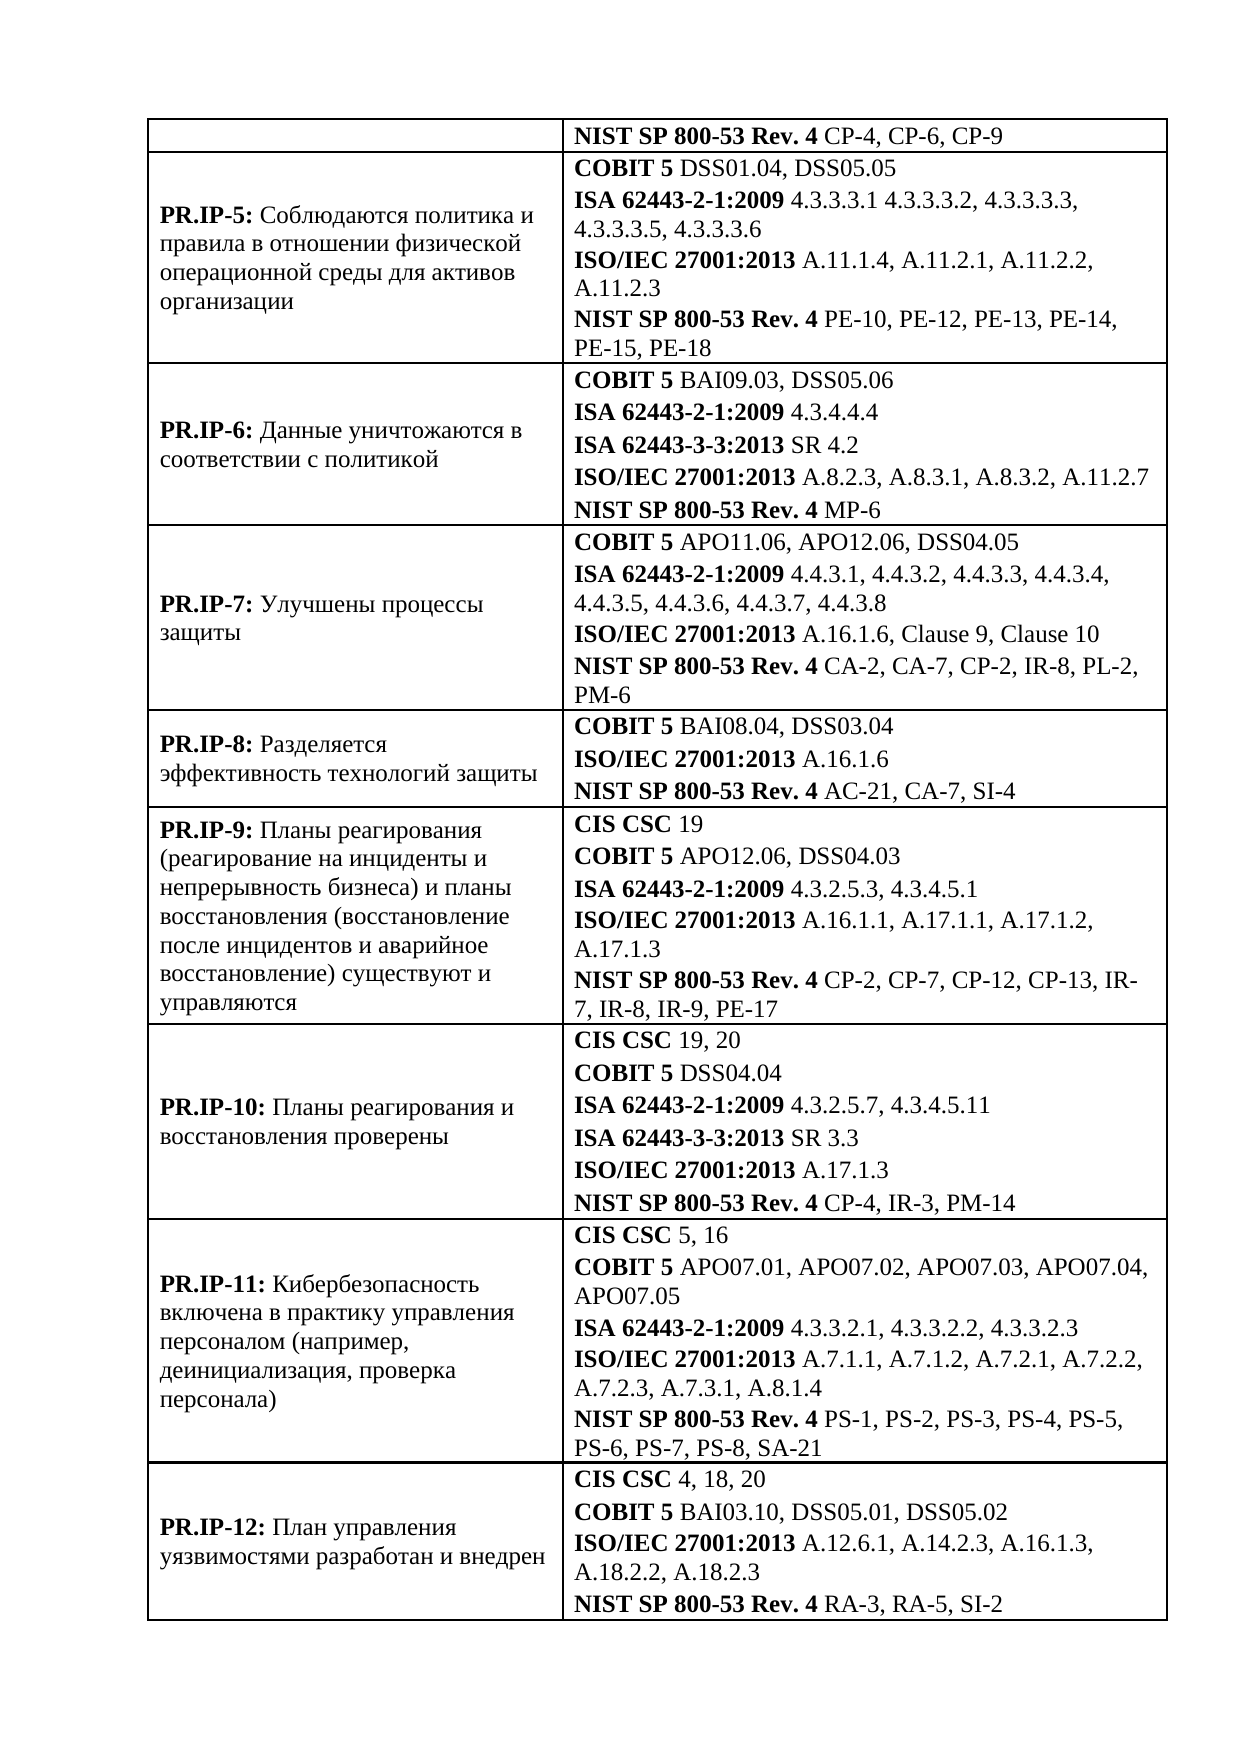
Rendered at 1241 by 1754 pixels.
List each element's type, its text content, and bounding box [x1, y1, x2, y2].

table_cell NIST SP 800-53 Rev. 4 PS-1, PS-2, PS-3, PS-4, PS-5, PS-6, PS-7, PS-8, SA-21 [564, 1402, 1166, 1461]
table_cell CIS CSC 19, 20 [564, 1025, 1166, 1055]
table_cell COBIT 5 BAI03.10, DSS05.01, DSS05.02 [564, 1494, 1166, 1526]
table_cell PR.IP-9: Планы реагирования (реагирование на инциденты и непрерывность бизнеса) и планы восстановления (восстановление после инцидентов и аварийное восстановление) существуют и управляются [149, 808, 562, 1023]
table_cell NIST SP 800-53 Rev. 4 CP-2, CP-7, CP-12, CP-13, IR-7, IR-8, IR-9, PE-17 [564, 963, 1166, 1023]
table_cell PR.IP-12: План управления уязвимостями разработан и внедрен [149, 1464, 562, 1618]
table_cell ISO/IEC 27001:2013 A.8.2.3, A.8.3.1, A.8.3.2, A.11.2.7 [564, 459, 1166, 492]
table_cell COBIT 5 APO07.01, APO07.02, APO07.03, APO07.04, APO07.05 [564, 1250, 1166, 1310]
table_cell COBIT 5 BAI08.04, DSS03.04 [564, 711, 1166, 741]
table_cell ISA 62443-2-1:2009 4.3.3.2.1, 4.3.3.2.2, 4.3.3.2.3 [564, 1310, 1166, 1342]
table_cell CIS CSC 19 [564, 808, 1166, 838]
table_cell PR.IP-6: Данные уничтожаются в соответствии с политикой [149, 364, 562, 524]
table_cell PR.IP-10: Планы реагирования и восстановления проверены [149, 1025, 562, 1218]
table_cell ISA 62443-2-1:2009 4.3.2.5.7, 4.3.4.5.11 [564, 1088, 1166, 1120]
table_cell ISA 62443-3-3:2013 SR 3.3 [564, 1120, 1166, 1153]
table_cell COBIT 5 APO12.06, DSS04.03 [564, 839, 1166, 871]
table_cell NIST SP 800-53 Rev. 4 MP-6 [564, 492, 1166, 524]
table_cell ISA 62443-2-1:2009 4.3.4.4.4 [564, 394, 1166, 427]
table_cell COBIT 5 BAI09.03, DSS05.06 [564, 364, 1166, 394]
table_cell NIST SP 800-53 Rev. 4 CP-4, CP-6, CP-9 [564, 120, 1166, 151]
table_cell PR.IP-7: Улучшены процессы защиты [149, 526, 562, 708]
table_cell CIS CSC 4, 18, 20 [564, 1464, 1166, 1494]
table_cell ISO/IEC 27001:2013 A.17.1.3 [564, 1153, 1166, 1185]
table_cell PR.IP-8: Разделяется эффективность технологий защиты [149, 711, 562, 806]
table_cell NIST SP 800-53 Rev. 4 CA-2, CA-7, CP-2, IR-8, PL-2, PM-6 [564, 649, 1166, 708]
table_cell ISO/IEC 27001:2013 A.11.1.4, A.11.2.1, A.11.2.2, A.11.2.3 [564, 243, 1166, 302]
table_cell COBIT 5 DSS04.04 [564, 1055, 1166, 1088]
table_cell ISO/IEC 27001:2013 A.12.6.1, A.14.2.3, A.16.1.3, A.18.2.2, A.18.2.3 [564, 1526, 1166, 1586]
table_cell ISA 62443-2-1:2009 4.3.3.3.1 4.3.3.3.2, 4.3.3.3.3, 4.3.3.3.5, 4.3.3.3.6 [564, 183, 1166, 243]
table_cell NIST SP 800-53 Rev. 4 RA-3, RA-5, SI-2 [564, 1586, 1166, 1618]
table_cell PR.IP-11: Кибербезопасность включена в практику управления персоналом (например, деинициализация, проверка персонала) [149, 1220, 562, 1461]
table_cell ISO/IEC 27001:2013 A.7.1.1, A.7.1.2, A.7.2.1, A.7.2.2, A.7.2.3, A.7.3.1, A.8.1.4 [564, 1342, 1166, 1402]
table_cell ISA 62443-2-1:2009 4.3.2.5.3, 4.3.4.5.1 [564, 871, 1166, 903]
table_cell NIST SP 800-53 Rev. 4 CP-4, IR-3, PM-14 [564, 1185, 1166, 1218]
table_cell NIST SP 800-53 Rev. 4 PE-10, PE-12, PE-13, PE-14, PE-15, PE-18 [564, 302, 1166, 362]
table_cell COBIT 5 DSS01.04, DSS05.05 [564, 153, 1166, 183]
table_cell CIS CSC 5, 16 [564, 1220, 1166, 1250]
table_cell PR.IP-5: Соблюдаются политика и правила в отношении физической операционной среды для активов организации [149, 153, 562, 362]
table_cell ISO/IEC 27001:2013 A.16.1.6, Clause 9, Clause 10 [564, 616, 1166, 649]
table_cell ISA 62443-2-1:2009 4.4.3.1, 4.4.3.2, 4.4.3.3, 4.4.3.4, 4.4.3.5, 4.4.3.6, 4.4.3.7, 4.4.3.8 [564, 557, 1166, 616]
table_cell ISA 62443-3-3:2013 SR 4.2 [564, 427, 1166, 459]
table_cell ISO/IEC 27001:2013 A.16.1.6 [564, 741, 1166, 773]
table_cell ISO/IEC 27001:2013 A.16.1.1, A.17.1.1, A.17.1.2, A.17.1.3 [564, 904, 1166, 963]
table_cell COBIT 5 APO11.06, APO12.06, DSS04.05 [564, 526, 1166, 557]
table_cell NIST SP 800-53 Rev. 4 AC-21, CA-7, SI-4 [564, 774, 1166, 806]
